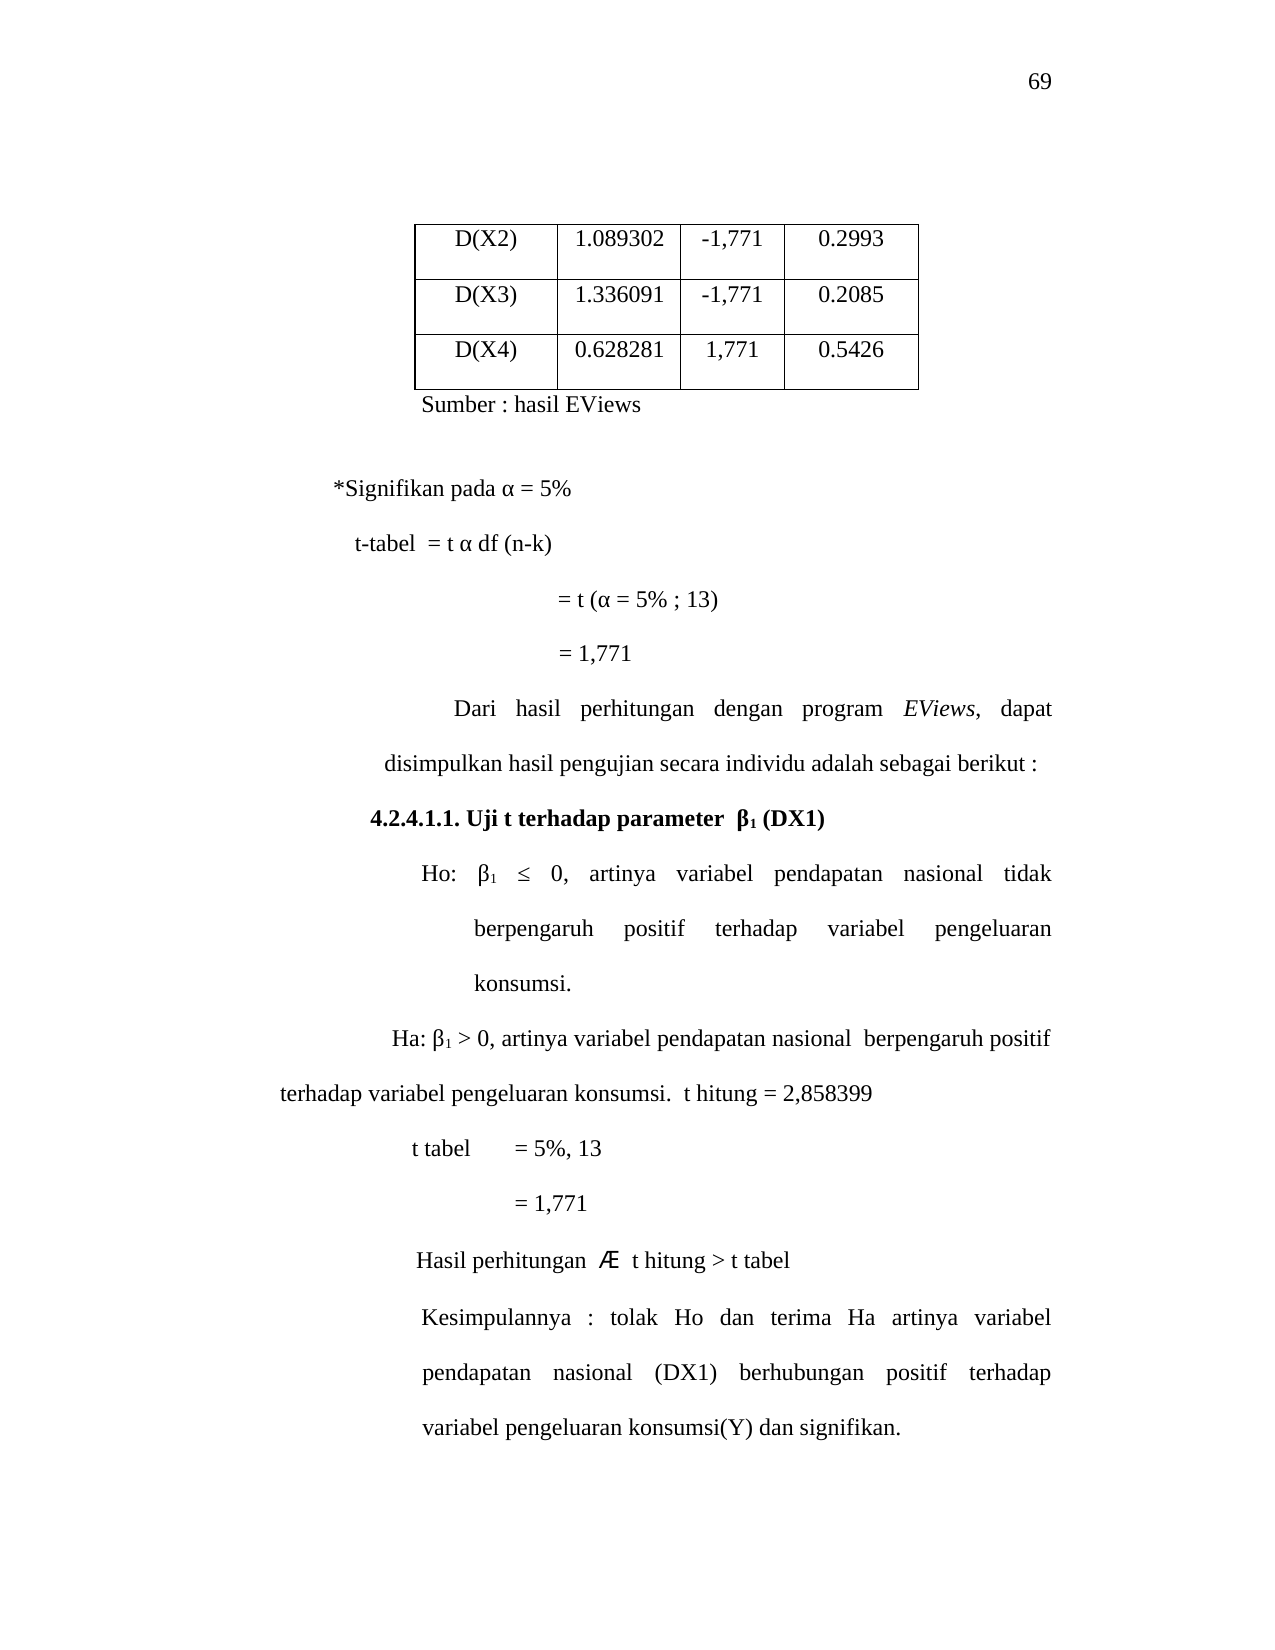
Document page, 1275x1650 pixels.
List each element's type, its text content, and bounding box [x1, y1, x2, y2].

text Dari hasil perhitungan dengan program EViews, dapat disimpulkan hasil pengujian secara individu adalah sebagai berikut : [384, 694, 1052, 776]
text Ha: β1 > 0, artinya variabel pendapatan nasional berpengaruh positif terhadap variabel pengeluaran konsumsi. t hitung = 2,858399 [280, 1024, 1052, 1106]
text *Signifikan pada α = 5% t-tabel = t α df (n-k) [280, 474, 692, 557]
text Sumber : hasil EViews [421, 390, 1052, 417]
table_cell 0.5426 [785, 335, 918, 389]
table_cell D(X3) [416, 280, 557, 334]
table_cell 0.2085 [785, 280, 918, 334]
table_cell 1.089302 [558, 225, 680, 279]
text = 1,771 [279, 639, 1052, 667]
text = 1,771 [279, 1189, 1052, 1216]
subtitle 4.2.4.1.1. Uji t terhadap parameter β1 (DX1) [279, 804, 1052, 832]
text Hasil perhitungan Æ t hitung > t tabel [279, 1243, 1052, 1276]
table_cell D(X4) [416, 335, 557, 389]
text Kesimpulannya : tolak Ho dan terima Ha artinya variabel pendapatan nasional (DX1) berhubungan positif terhadap variabel pengeluaran konsumsi(Y) dan signifikan. [421, 1303, 1052, 1441]
table_cell -1,771 [681, 225, 784, 279]
table_cell -1,771 [681, 280, 784, 334]
table_cell 0.628281 [558, 335, 680, 389]
text Ho: β1 ≤ 0, artinya variabel pendapatan nasional tidak berpengaruh positif terhadap variabel pengeluaran konsumsi. [421, 859, 1052, 996]
text = t (α = 5% ; 13) [279, 585, 1052, 612]
table_cell 0.2993 [785, 225, 918, 279]
text t tabel = 5%, 13 [279, 1134, 1052, 1162]
table_cell 1.336091 [558, 280, 680, 334]
table_cell D(X2) [416, 225, 557, 279]
table_cell 1,771 [681, 335, 784, 389]
